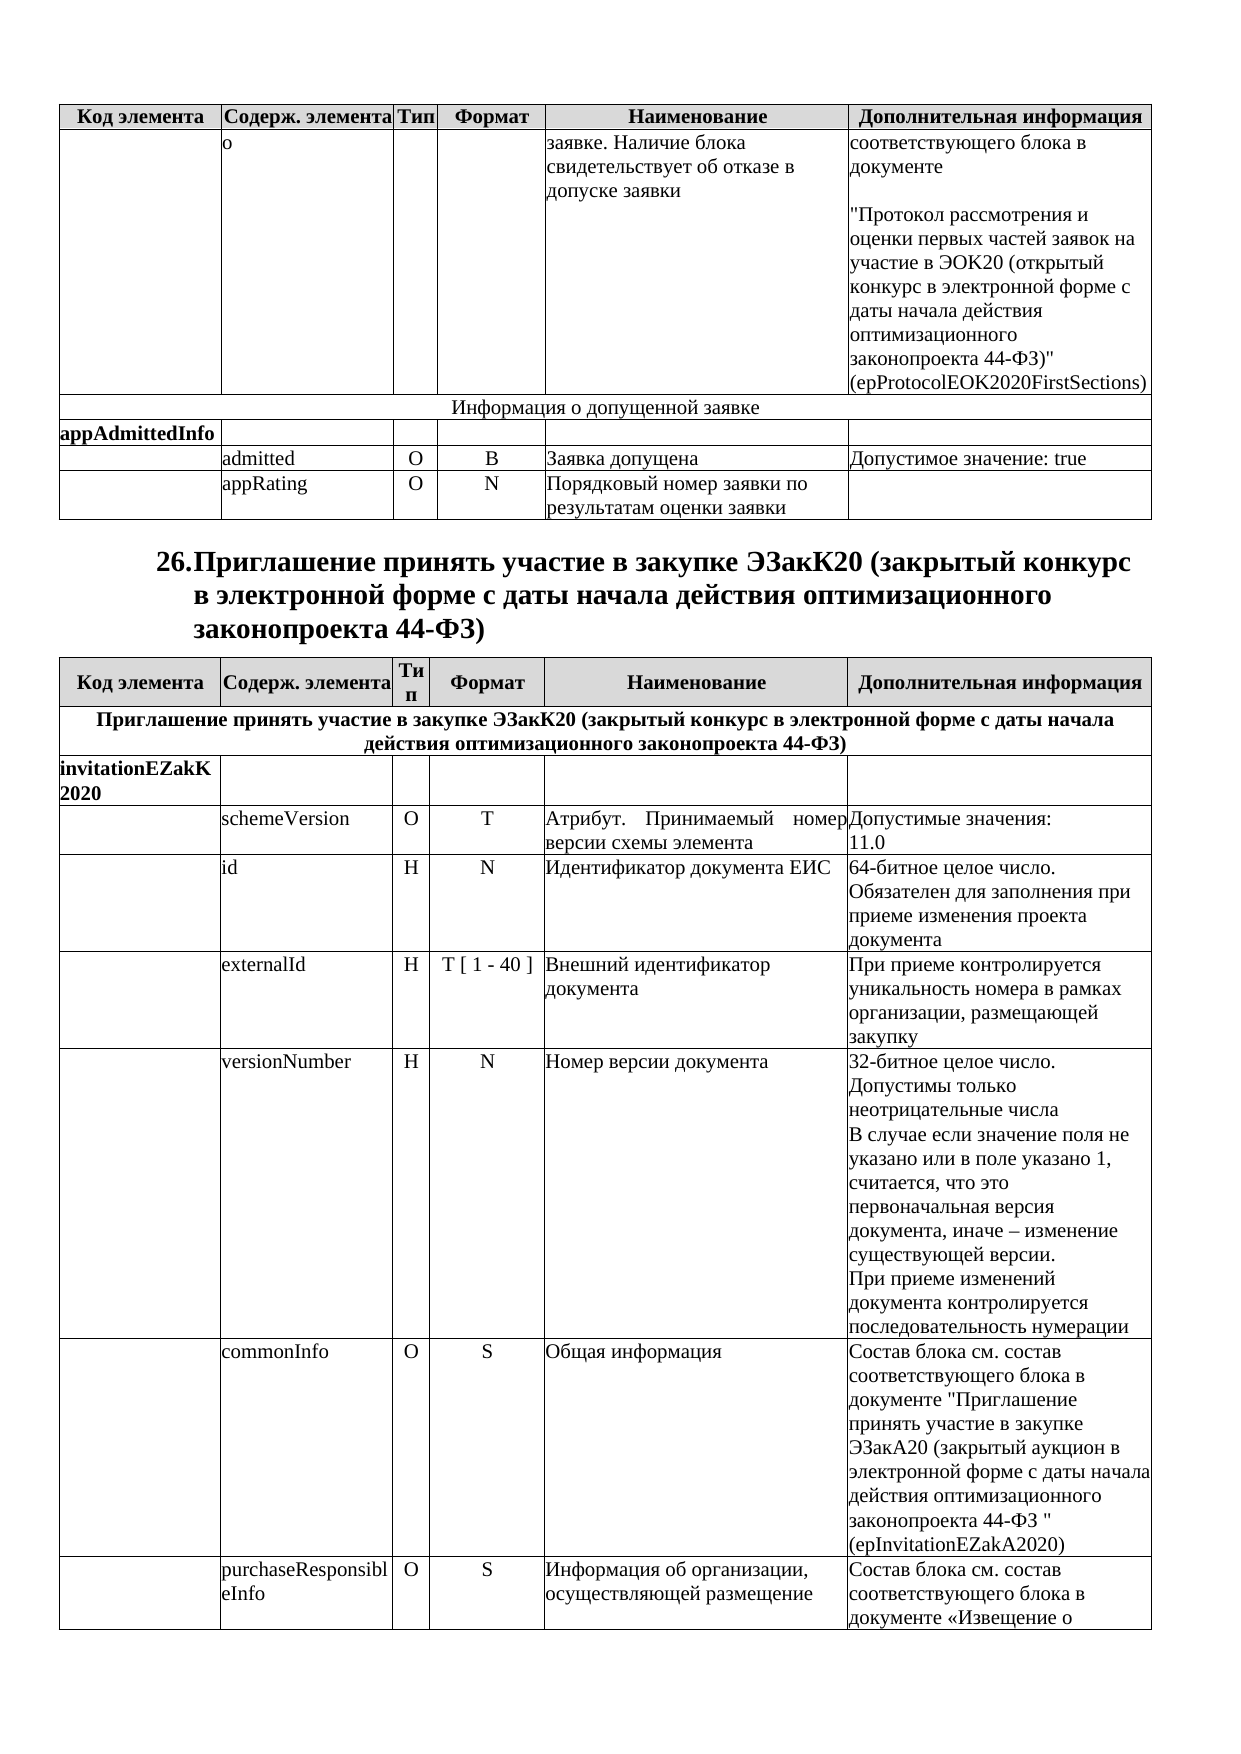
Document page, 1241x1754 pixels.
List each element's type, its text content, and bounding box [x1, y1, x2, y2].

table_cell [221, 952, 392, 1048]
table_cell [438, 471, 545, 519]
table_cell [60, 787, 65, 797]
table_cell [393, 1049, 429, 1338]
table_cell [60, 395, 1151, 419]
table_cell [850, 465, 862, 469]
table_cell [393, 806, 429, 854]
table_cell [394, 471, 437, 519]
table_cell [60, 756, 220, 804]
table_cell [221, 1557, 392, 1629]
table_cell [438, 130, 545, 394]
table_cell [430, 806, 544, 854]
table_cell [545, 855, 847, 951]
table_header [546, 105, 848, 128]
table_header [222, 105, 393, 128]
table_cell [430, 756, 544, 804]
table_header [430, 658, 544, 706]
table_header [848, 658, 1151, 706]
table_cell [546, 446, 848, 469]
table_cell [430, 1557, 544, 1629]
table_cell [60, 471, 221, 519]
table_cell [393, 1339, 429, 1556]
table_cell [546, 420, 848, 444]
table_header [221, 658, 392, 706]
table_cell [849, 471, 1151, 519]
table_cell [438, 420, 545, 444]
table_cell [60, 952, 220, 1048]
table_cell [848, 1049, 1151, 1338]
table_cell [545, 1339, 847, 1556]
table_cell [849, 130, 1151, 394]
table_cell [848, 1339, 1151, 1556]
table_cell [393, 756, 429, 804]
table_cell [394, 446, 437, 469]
subtitle Приглашение принять участие в закупке ЭЗакК20 (закрытый конкурс в электронной форме с даты начала действия оптимизационного законопроекта 44-ФЗ) [156, 544, 1152, 644]
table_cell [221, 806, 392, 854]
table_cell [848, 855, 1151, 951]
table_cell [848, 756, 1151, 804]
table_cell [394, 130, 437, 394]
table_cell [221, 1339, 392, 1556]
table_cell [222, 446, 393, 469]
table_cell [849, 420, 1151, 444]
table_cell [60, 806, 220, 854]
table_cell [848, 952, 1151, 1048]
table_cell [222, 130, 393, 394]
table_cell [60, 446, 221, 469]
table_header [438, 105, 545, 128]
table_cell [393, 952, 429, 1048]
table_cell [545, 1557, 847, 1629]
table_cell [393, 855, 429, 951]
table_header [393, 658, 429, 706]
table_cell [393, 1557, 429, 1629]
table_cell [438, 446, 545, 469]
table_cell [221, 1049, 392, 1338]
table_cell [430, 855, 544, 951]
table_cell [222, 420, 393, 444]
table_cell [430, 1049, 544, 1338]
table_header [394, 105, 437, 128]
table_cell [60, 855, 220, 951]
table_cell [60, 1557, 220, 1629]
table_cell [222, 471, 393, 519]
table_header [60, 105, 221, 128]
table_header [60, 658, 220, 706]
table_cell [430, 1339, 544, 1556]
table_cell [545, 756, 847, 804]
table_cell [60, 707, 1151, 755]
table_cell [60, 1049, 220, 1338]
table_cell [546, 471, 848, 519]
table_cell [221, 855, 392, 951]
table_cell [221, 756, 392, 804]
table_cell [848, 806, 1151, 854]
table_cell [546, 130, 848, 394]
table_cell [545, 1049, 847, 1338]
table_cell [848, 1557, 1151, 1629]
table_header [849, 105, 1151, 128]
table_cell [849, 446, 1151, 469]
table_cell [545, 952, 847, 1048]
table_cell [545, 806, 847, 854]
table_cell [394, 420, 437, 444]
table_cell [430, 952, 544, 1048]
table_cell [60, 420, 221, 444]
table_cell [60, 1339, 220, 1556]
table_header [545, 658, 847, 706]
